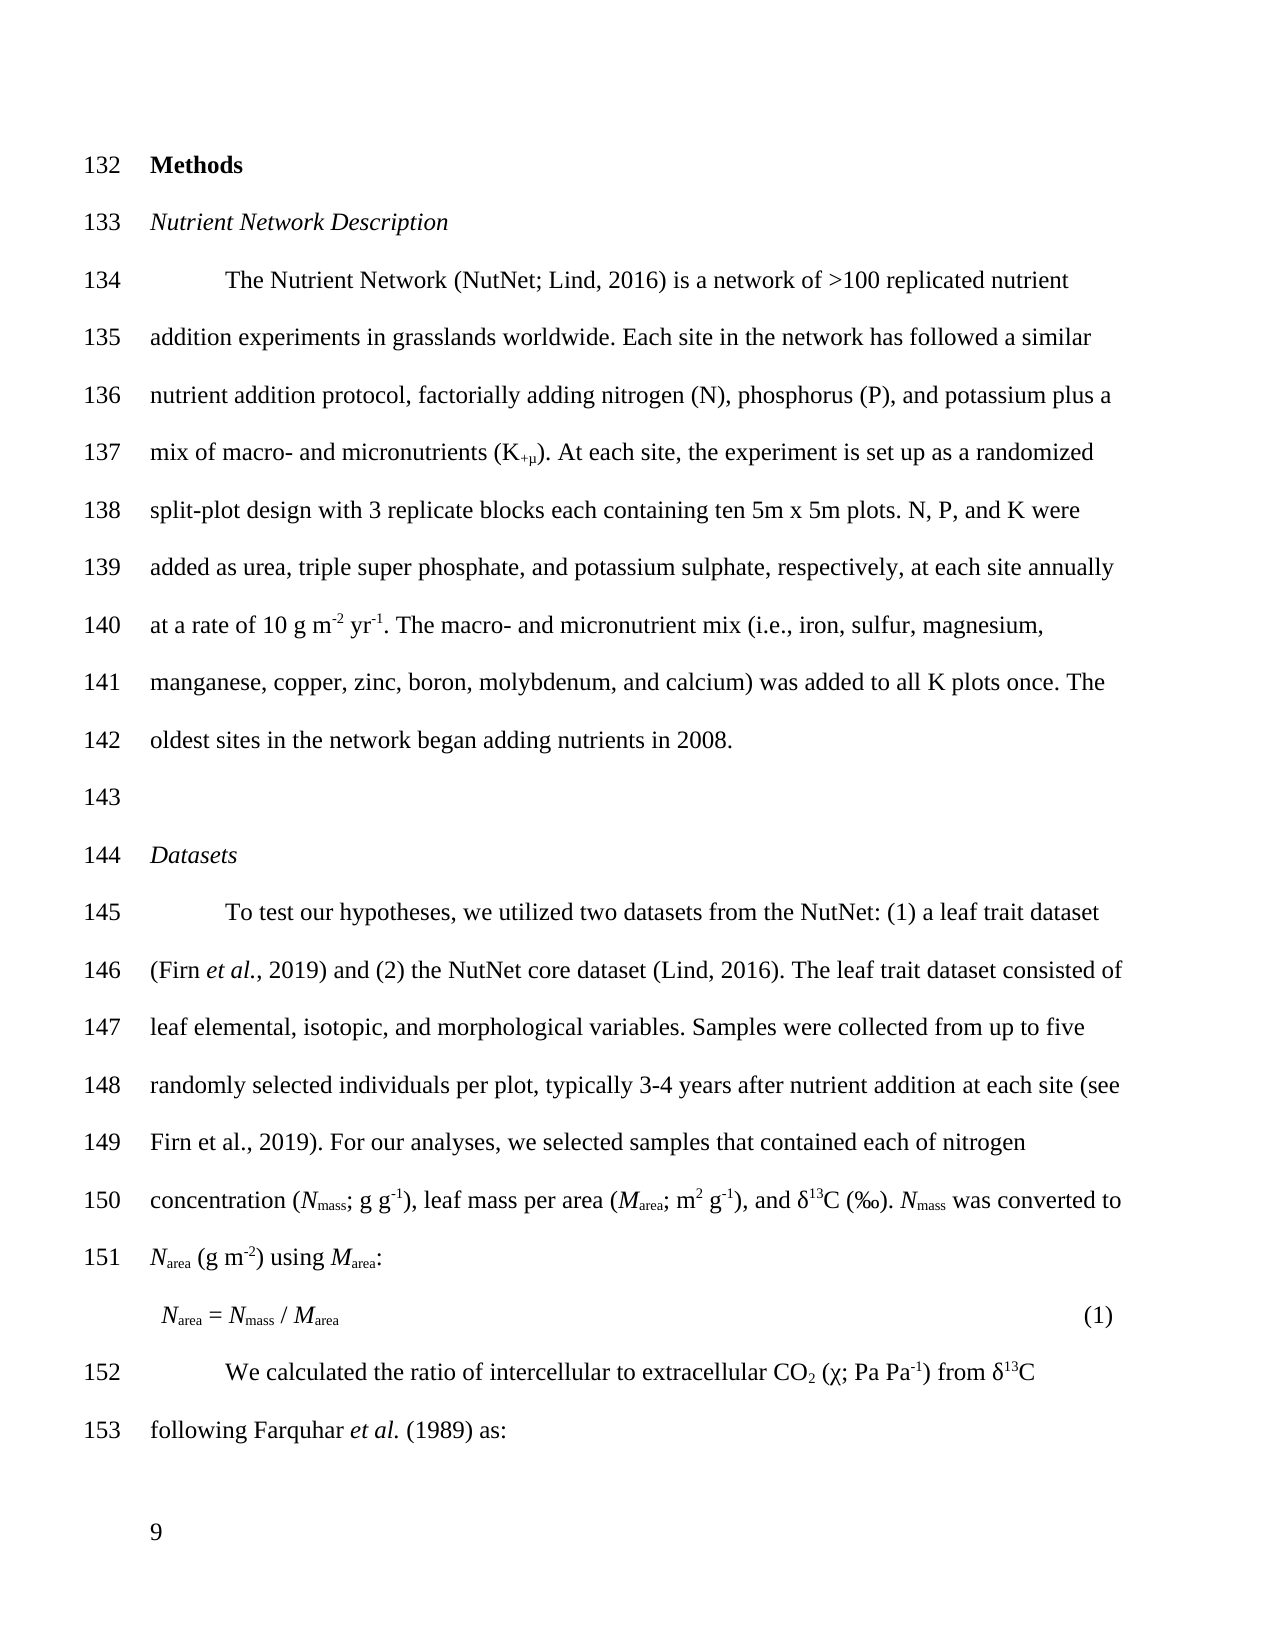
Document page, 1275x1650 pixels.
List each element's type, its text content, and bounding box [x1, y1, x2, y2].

text Nutrient Network Description [150, 207, 1125, 236]
text Datasets [150, 840, 1125, 869]
text We calculated the ratio of intercellular to extracellular CO2 (χ; Pa Pa-1) from δ13C following Farquhar et al. (1989) as: [150, 1357, 1125, 1444]
table_header Narea = Nmass / Marea [150, 1300, 637, 1357]
text The Nutrient Network (NutNet; Lind, 2016) is a network of >100 replicated nutrient addition experiments in grasslands worldwide. Each site in the network has followed a similar nutrient addition protocol, factorially adding nitrogen (N), phosphorus (P), and potassium plus a mix of macro- and micronutrients (K+µ). At each site, the experiment is set up as a randomized split-plot design with 3 replicate blocks each containing ten 5m x 5m plots. N, P, and K were added as urea, triple super phosphate, and potassium sulphate, respectively, at each site annually at a rate of 10 g m-2 yr-1. The macro- and micronutrient mix (i.e., iron, sulfur, magnesium, manganese, copper, zinc, boron, molybdenum, and calcium) was added to all K plots once. The oldest sites in the network began adding nutrients in 2008. [150, 265, 1125, 754]
text To test our hypotheses, we utilized two datasets from the NutNet: (1) a leaf trait dataset (Firn et al., 2019) and (2) the NutNet core dataset (Lind, 2016). The leaf trait dataset consisted of leaf elemental, isotopic, and morphological variables. Samples were collected from up to five randomly selected individuals per plot, typically 3-4 years after nutrient addition at each site (see Firn et al., 2019). For our analyses, we selected samples that contained each of nitrogen concentration (Nmass; g g-1), leaf mass per area (Marea; m2 g-1), and δ13C (‰). Nmass was converted to Narea (g m-2) using Marea: [150, 897, 1125, 1271]
table_header (1) [637, 1300, 1124, 1357]
text Methods [150, 150, 1125, 179]
